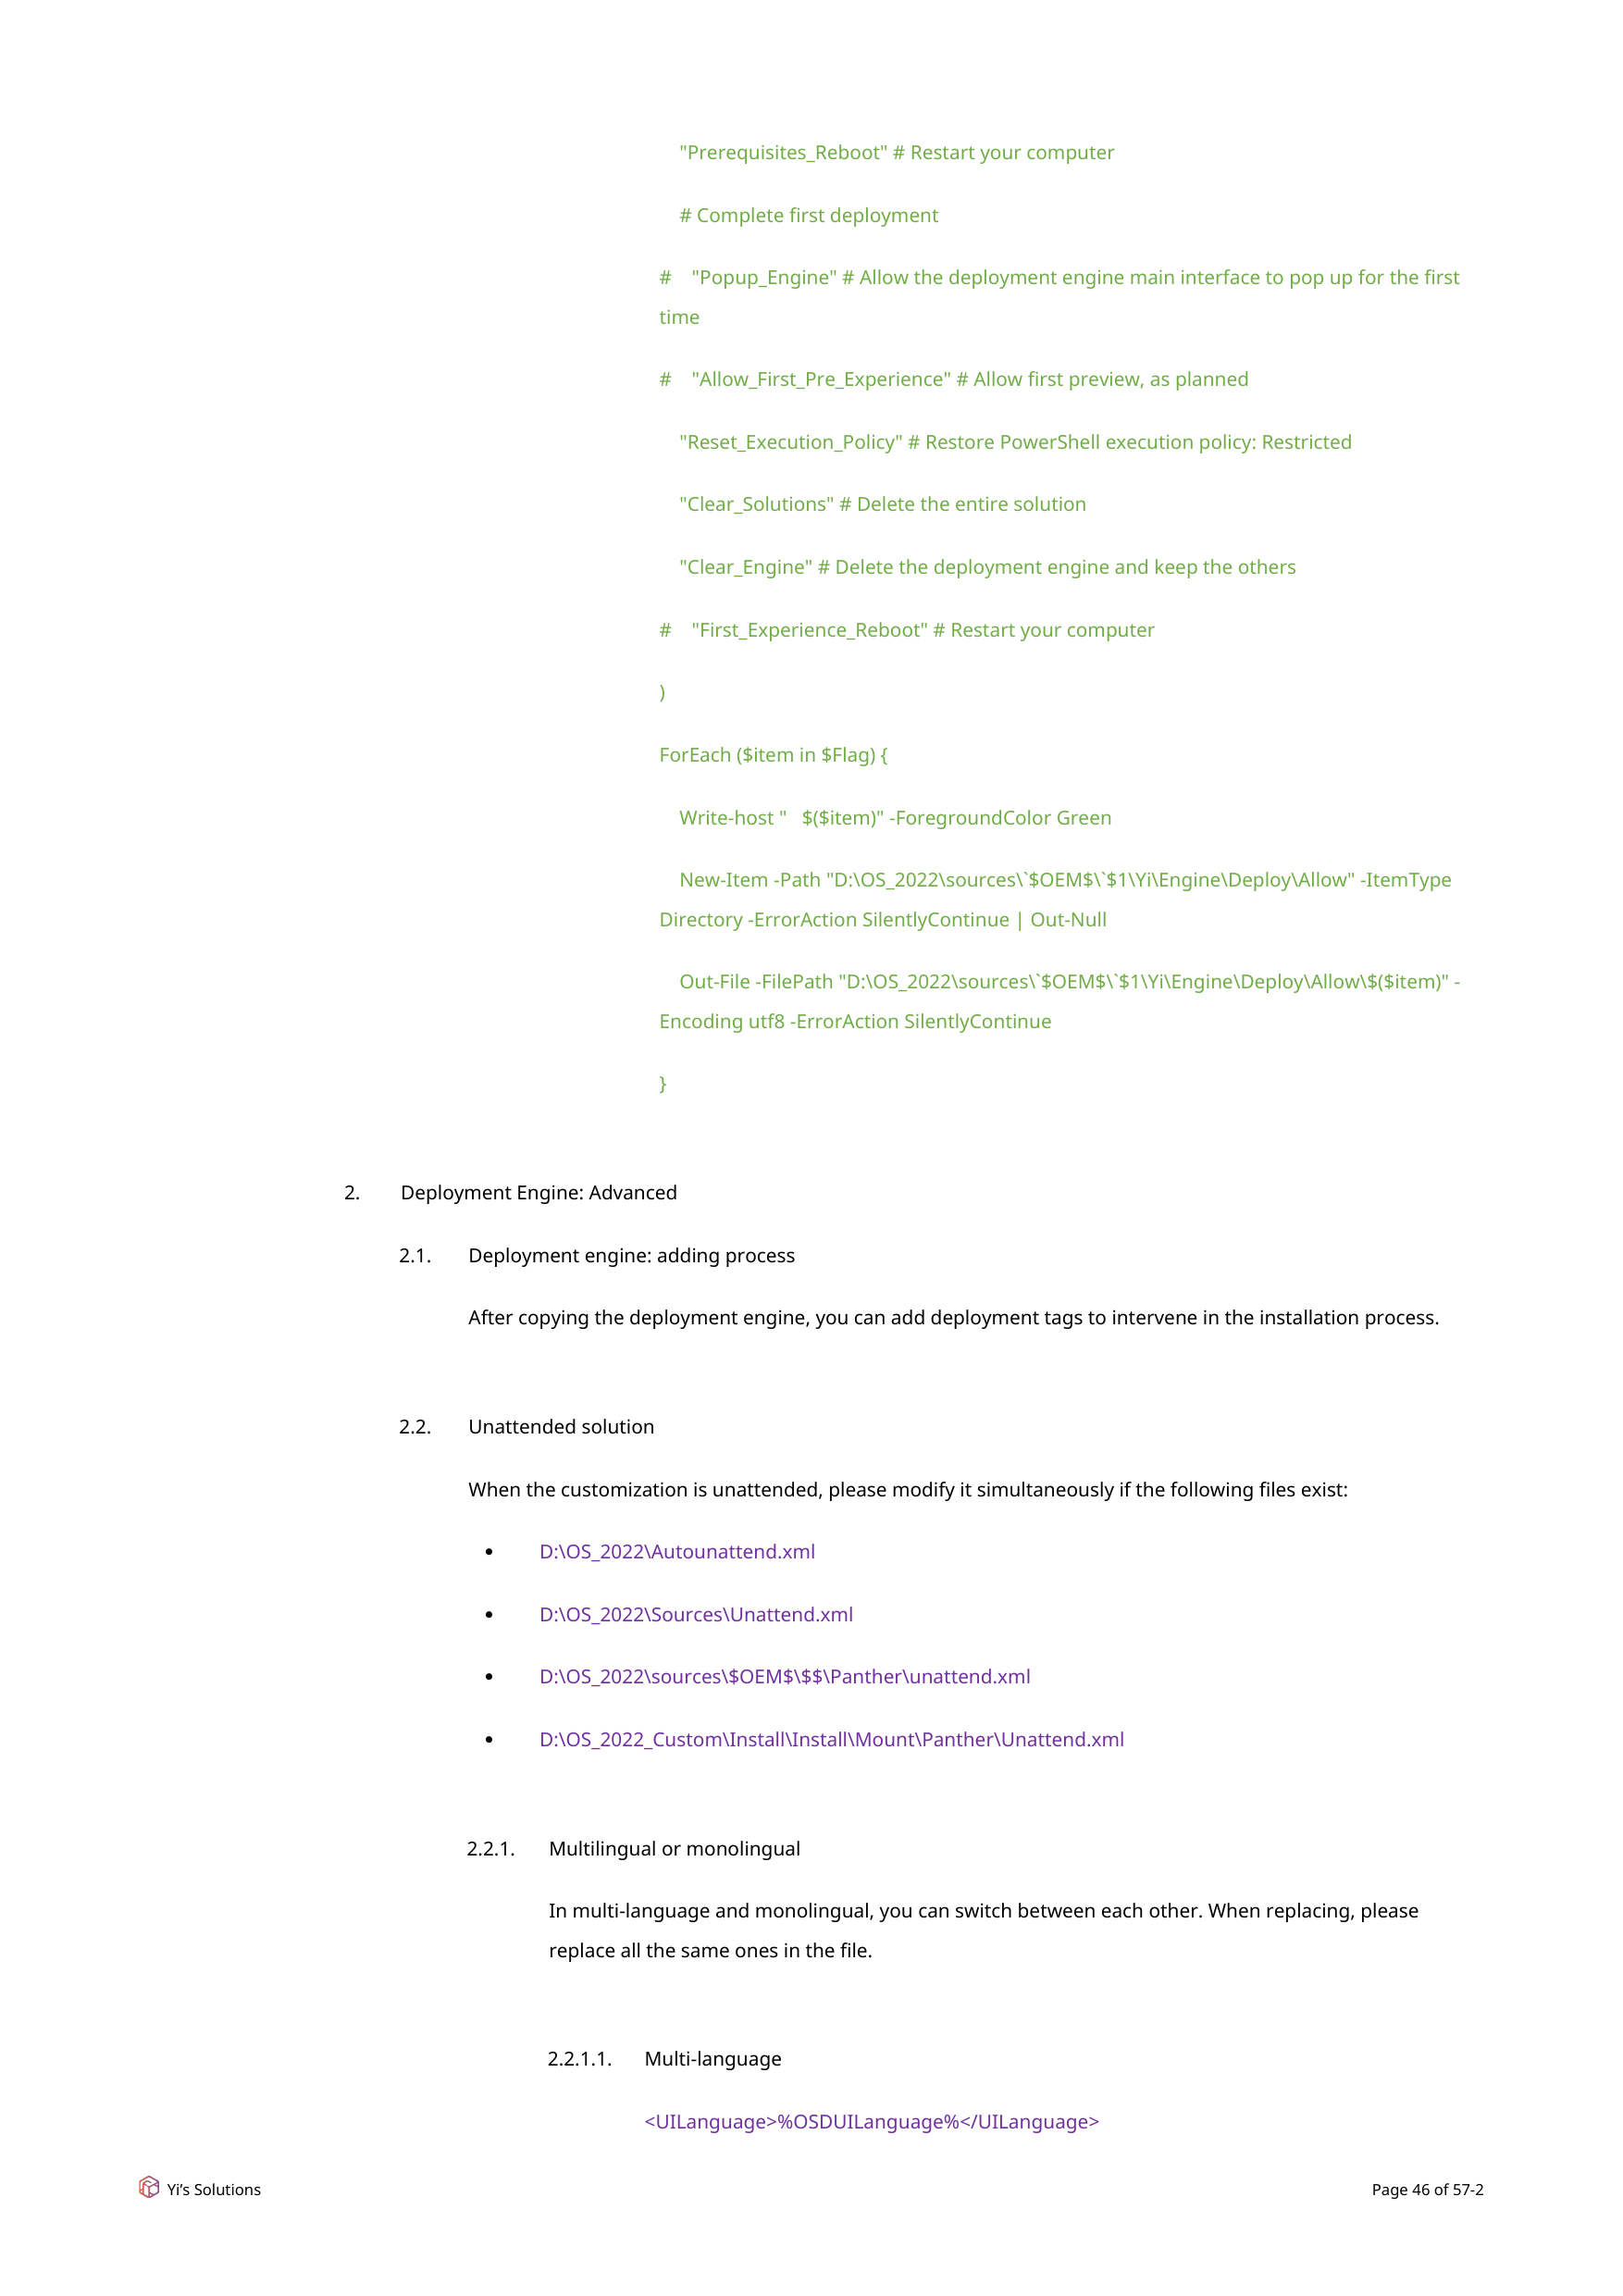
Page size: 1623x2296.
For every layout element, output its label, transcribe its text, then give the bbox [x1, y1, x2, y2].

list ) [659, 678, 1484, 705]
list D:\OS_2022\Sources\Unattend.xml [486, 1601, 1484, 1627]
list "Reset_Execution_Policy" # Restore PowerShell execution policy: Restricted [659, 428, 1484, 454]
list New-Item -Path "D:\OS_2022\sources\`$OEM$\`$1\Yi\Engine\Deploy\Allow" -ItemType Directory -ErrorAction SilentlyContinue | Out-Null [659, 866, 1484, 932]
list } [659, 1071, 1484, 1097]
list "Prerequisites_Reboot" # Restart your computer [659, 139, 1484, 165]
subtitle Multi-language [548, 2046, 1484, 2072]
list Out-File -FilePath "D:\OS_2022\sources\`$OEM$\`$1\Yi\Engine\Deploy\Allow\$($item)" -Encoding utf8 -ErrorAction SilentlyContinue [659, 968, 1484, 1034]
list ForEach ($item in $Flag) { [659, 741, 1484, 767]
subtitle Deployment Engine: Advanced [344, 1179, 1484, 1206]
list D:\OS_2022\sources\$OEM$\$$\Panther\unattend.xml [486, 1663, 1484, 1690]
list After copying the deployment engine, you can add deployment tags to intervene in the installation process. [468, 1304, 1484, 1331]
list # "Allow_First_Pre_Experience" # Allow first preview, as planned [659, 366, 1484, 392]
list "Clear_Engine" # Delete the deployment engine and keep the others [659, 553, 1484, 580]
subtitle Multilingual or monolingual [466, 1835, 1484, 1861]
list # Complete first deployment [659, 202, 1484, 228]
subtitle Unattended solution [399, 1413, 1484, 1440]
text When the customization is unattended, please modify it simultaneously if the following files exist: [468, 1476, 1484, 1502]
list Write-host " $($item)" -ForegroundColor Green [659, 804, 1484, 830]
list "Clear_Solutions" # Delete the entire solution [659, 491, 1484, 517]
list # "Popup_Engine" # Allow the deployment engine main interface to pop up for the first time [659, 264, 1484, 329]
picture [139, 2176, 159, 2198]
subtitle Deployment engine: adding process [399, 1242, 1484, 1268]
list # "First_Experience_Reboot" # Restart your computer [659, 616, 1484, 642]
list D:\OS_2022\Autounattend.xml [486, 1538, 1484, 1565]
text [644, 2108, 1484, 2135]
list D:\OS_2022_Custom\Install\Install\Mount\Panther\Unattend.xml [486, 1726, 1484, 1752]
text In multi-language and monolingual, you can switch between each other. When replacing, please replace all the same ones in the file. [549, 1897, 1484, 1963]
